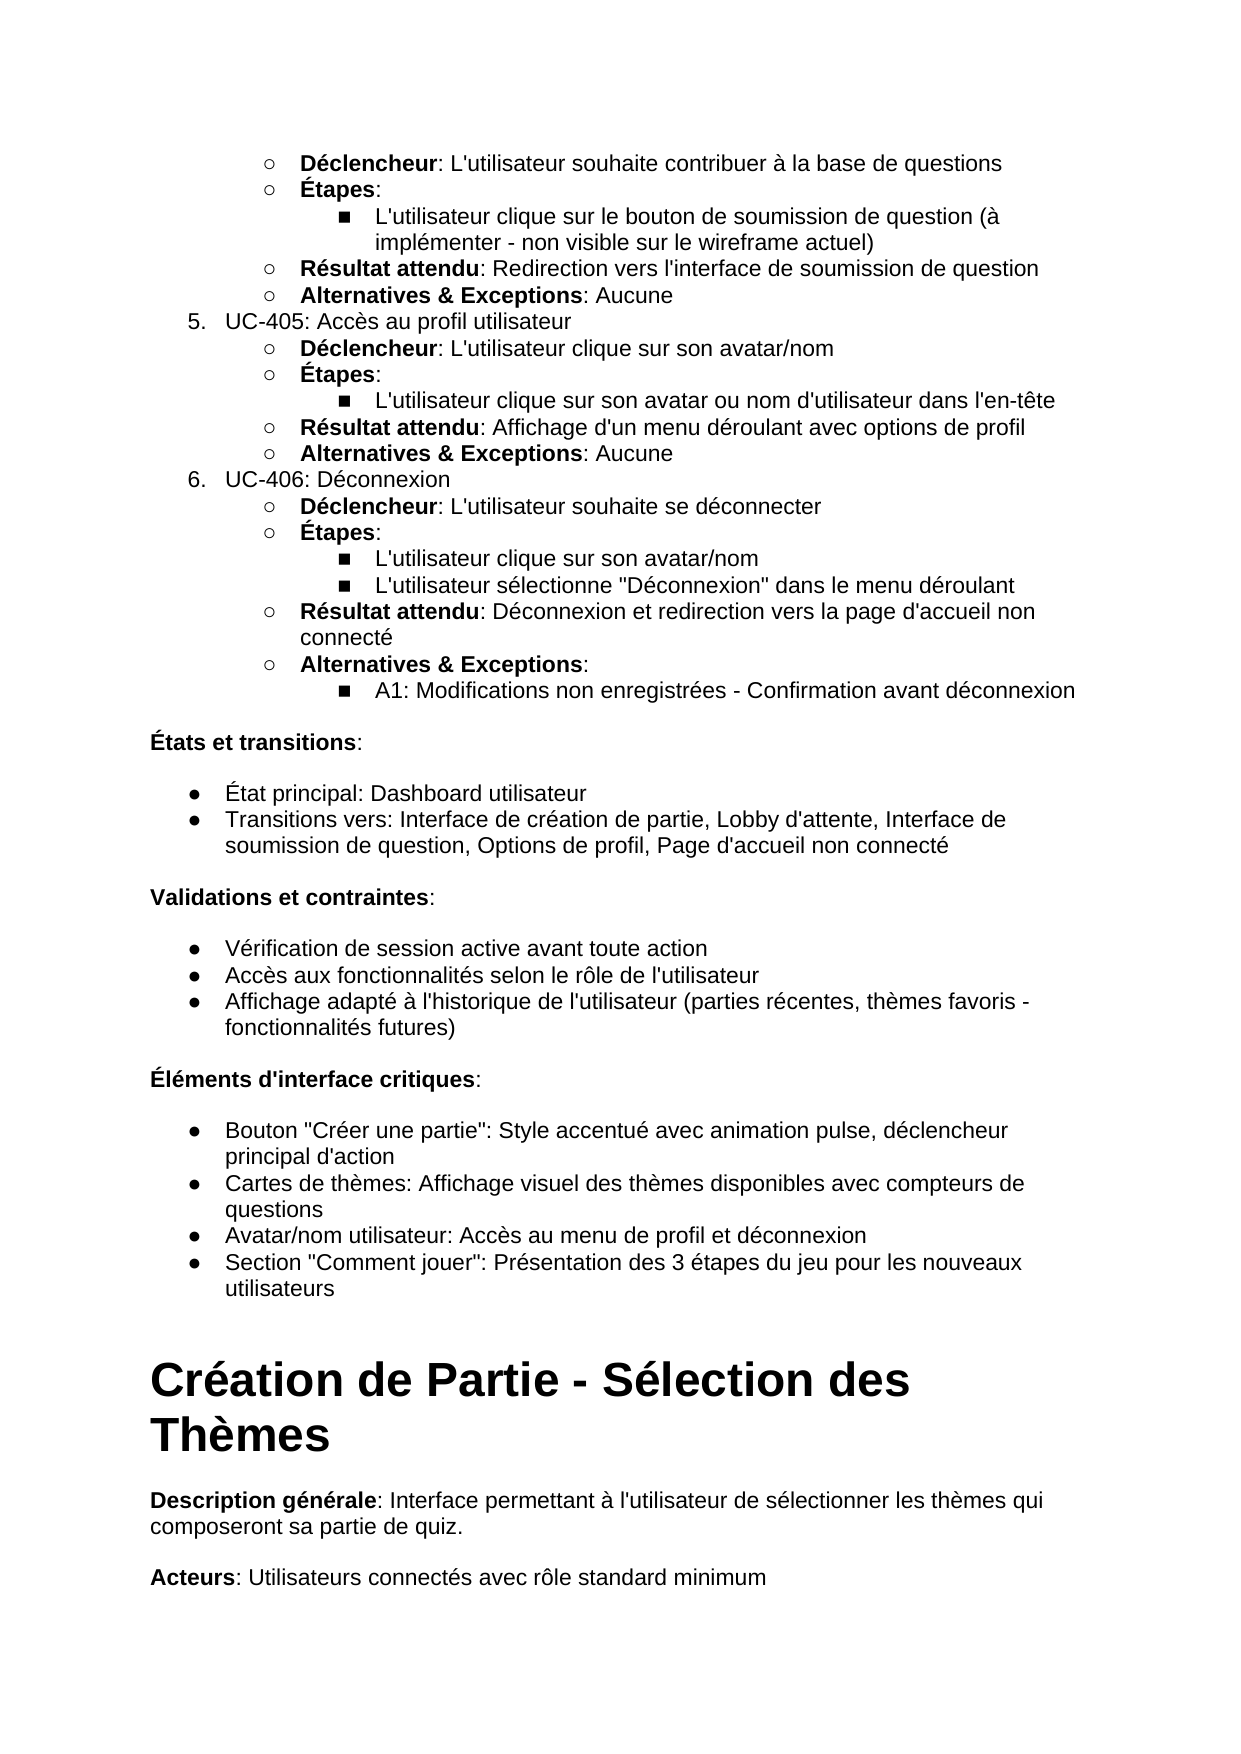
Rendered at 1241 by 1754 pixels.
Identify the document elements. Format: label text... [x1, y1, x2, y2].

list Bouton "Créer une partie": Style accentué avec animation pulse, déclencheur principal d'action [187, 1117, 1090, 1170]
list Étapes: [262, 519, 1090, 545]
list Affichage adapté à l'historique de l'utilisateur (parties récentes, thèmes favoris - fonctionnalités futures) [187, 988, 1090, 1041]
list Alternatives & Exceptions: Aucune [262, 440, 1090, 466]
list L'utilisateur clique sur son avatar ou nom d'utilisateur dans l'en-tête [337, 387, 1090, 413]
list UC-406: Déconnexion [187, 466, 1090, 493]
list Étapes: [262, 361, 1090, 387]
text Éléments d'interface critiques: [150, 1066, 1090, 1092]
list Section "Comment jouer": Présentation des 3 étapes du jeu pour les nouveaux utilisateurs [187, 1249, 1090, 1301]
list Déclencheur: L'utilisateur clique sur son avatar/nom [262, 334, 1090, 361]
text États et transitions: [150, 728, 1090, 755]
list Résultat attendu: Redirection vers l'interface de soumission de question [262, 255, 1090, 282]
list Alternatives & Exceptions: Aucune [262, 282, 1090, 308]
list A1: Modifications non enregistrées - Confirmation avant déconnexion [337, 677, 1090, 703]
text Acteurs: Utilisateurs connectés avec rôle standard minimum [150, 1564, 1090, 1591]
list L'utilisateur clique sur son avatar/nom [337, 545, 1090, 572]
list Avatar/nom utilisateur: Accès au menu de profil et déconnexion [187, 1222, 1090, 1249]
list L'utilisateur clique sur le bouton de soumission de question (à implémenter - non visible sur le wireframe actuel) [337, 203, 1090, 255]
list Accès aux fonctionnalités selon le rôle de l'utilisateur [187, 962, 1090, 988]
subtitle Création de Partie - Sélection des Thèmes [150, 1351, 1090, 1462]
list Déclencheur: L'utilisateur souhaite se déconnecter [262, 493, 1090, 519]
text Description générale: Interface permettant à l'utilisateur de sélectionner les thèmes qui composeront sa partie de quiz. [150, 1487, 1090, 1539]
list Étapes: [262, 176, 1090, 203]
list Vérification de session active avant toute action [187, 935, 1090, 962]
list Résultat attendu: Déconnexion et redirection vers la page d'accueil non connecté [262, 598, 1090, 651]
list UC-405: Accès au profil utilisateur [187, 308, 1090, 334]
list Transitions vers: Interface de création de partie, Lobby d'attente, Interface de soumission de question, Options de profil, Page d'accueil non connecté [187, 806, 1090, 859]
list État principal: Dashboard utilisateur [187, 780, 1090, 806]
list Déclencheur: L'utilisateur souhaite contribuer à la base de questions [262, 150, 1090, 176]
list Alternatives & Exceptions: [262, 651, 1090, 677]
list Cartes de thèmes: Affichage visuel des thèmes disponibles avec compteurs de questions [187, 1170, 1090, 1222]
list L'utilisateur sélectionne "Déconnexion" dans le menu déroulant [337, 572, 1090, 598]
text Validations et contraintes: [150, 884, 1090, 910]
list Résultat attendu: Affichage d'un menu déroulant avec options de profil [262, 413, 1090, 440]
